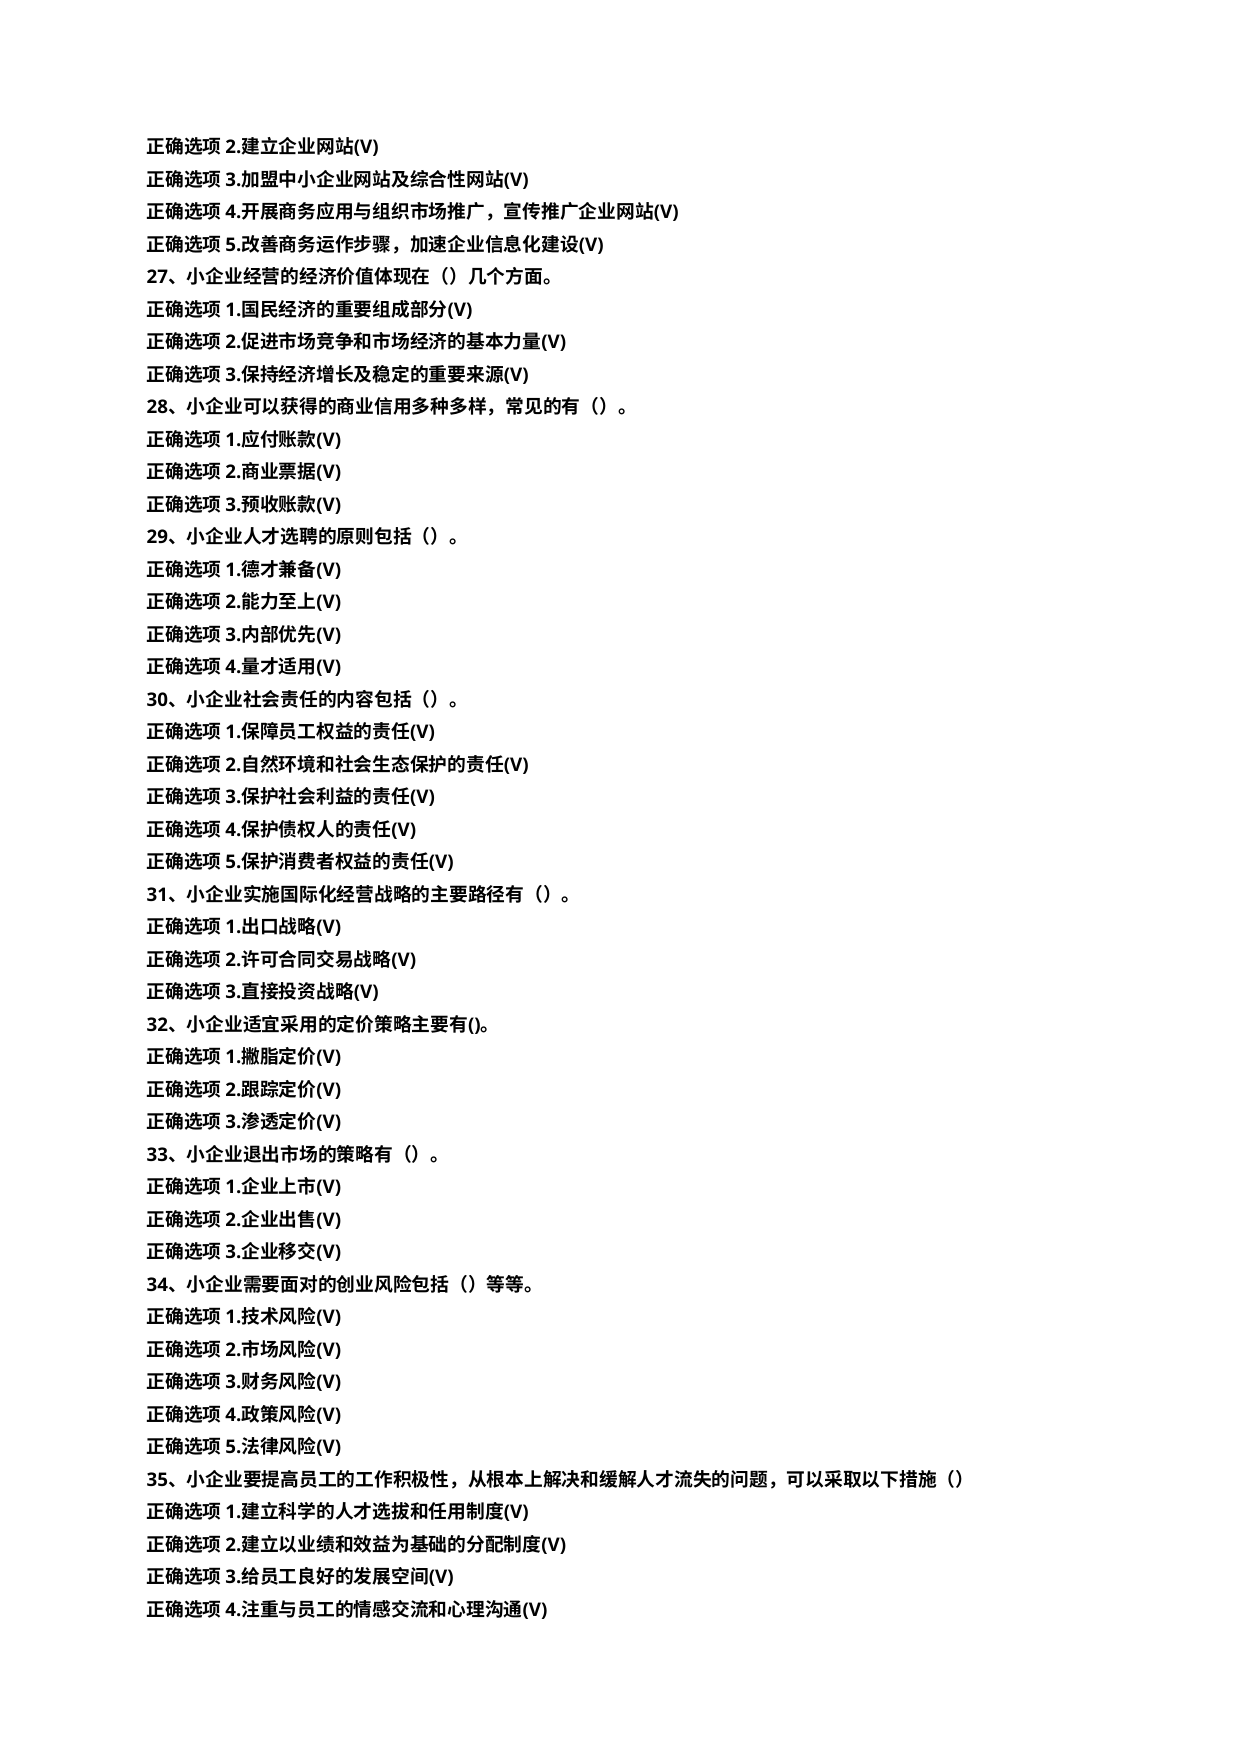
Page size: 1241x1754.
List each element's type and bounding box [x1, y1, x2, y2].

text [146, 129, 1094, 1624]
